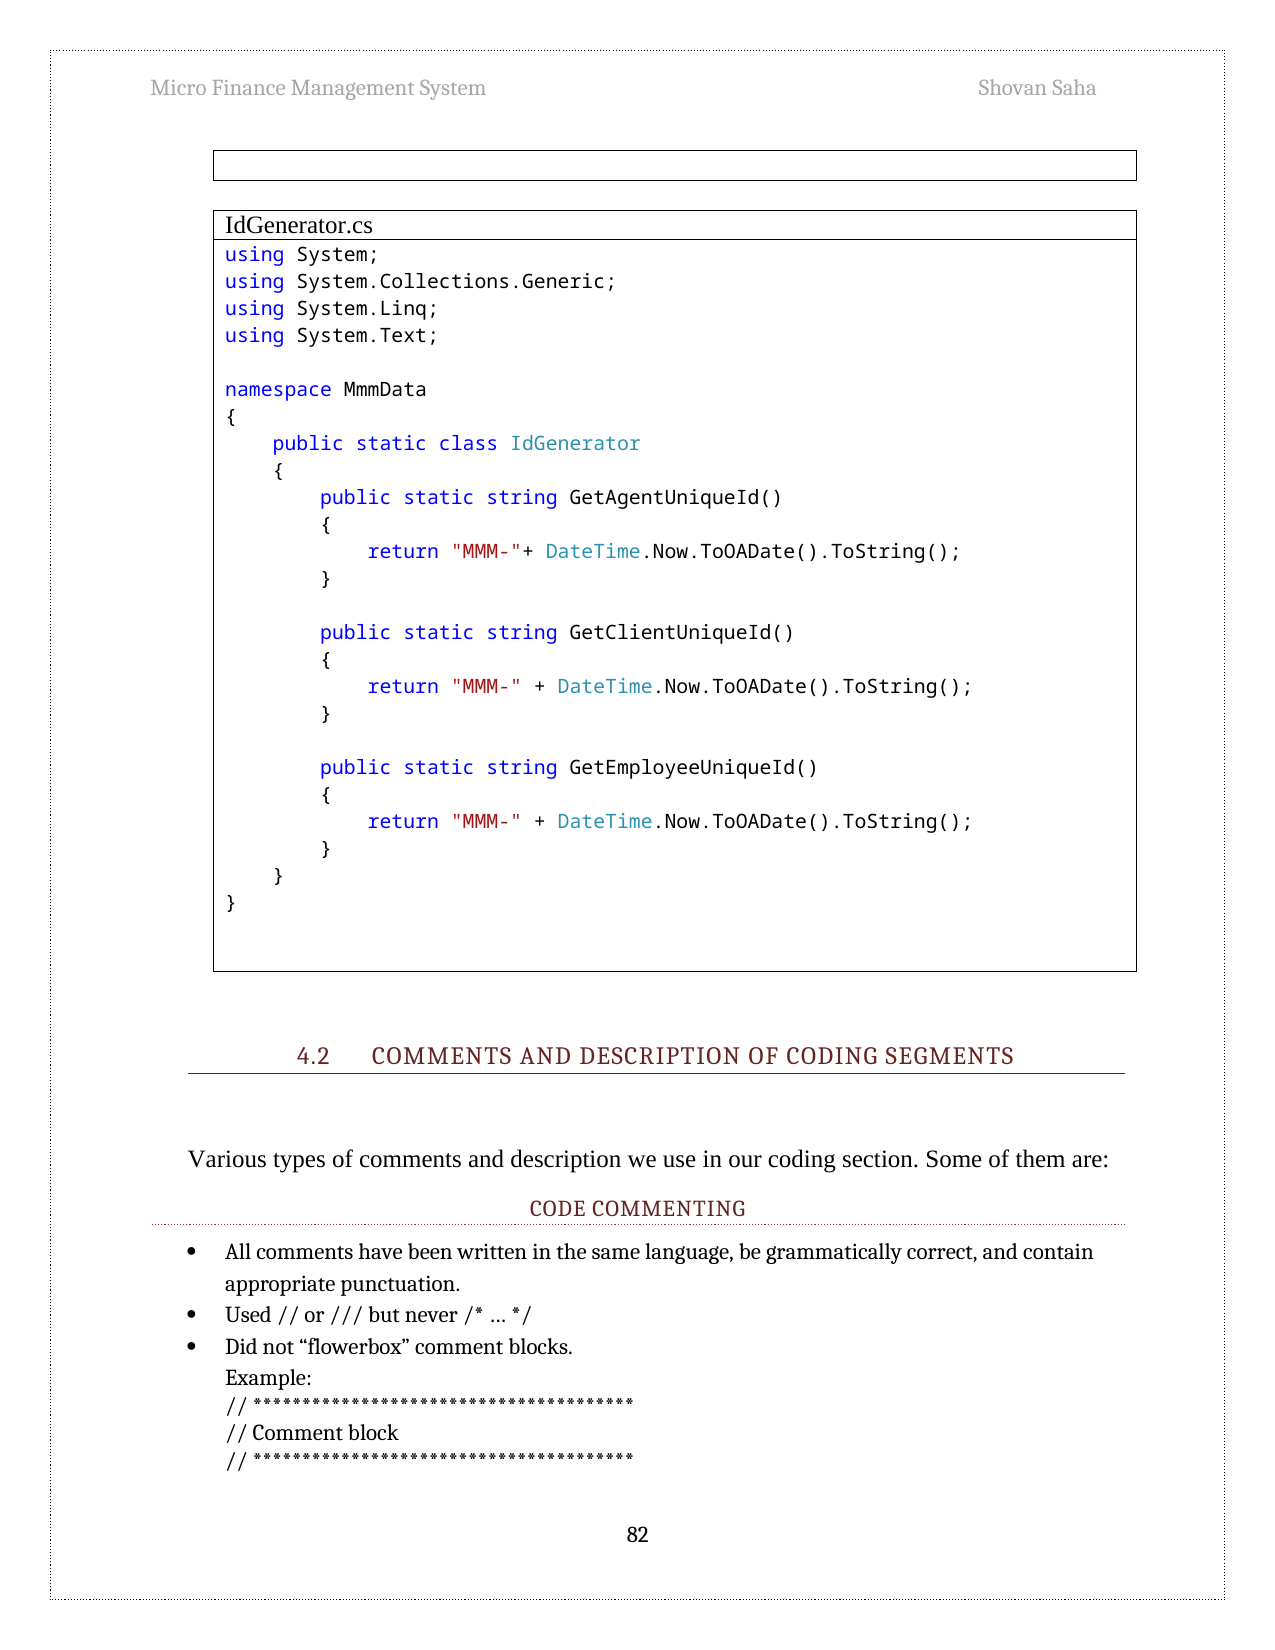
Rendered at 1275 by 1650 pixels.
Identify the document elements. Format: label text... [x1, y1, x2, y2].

list // *************************************** [225, 1448, 1125, 1474]
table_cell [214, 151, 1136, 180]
text Various types of comments and description we use in our coding section. Some of them are: [187, 1144, 1125, 1173]
table_header IdGenerator.cs [214, 211, 1136, 239]
list All comments have been written in the same language, be grammatically correct, and contain appropriate punctuation. [187, 1239, 1125, 1297]
table_cell using System; using System.Collections.Generic; using System.Linq; using System.Text; namespace MmmData { public static class IdGenerator { public static string GetAgentUniqueId() { return "MMM-"+ DateTime.Now.ToOADate().ToString(); } public static string GetClientUniqueId() { return "MMM-" + DateTime.Now.ToOADate().ToString(); } public static string GetEmployeeUniqueId() { return "MMM-" + DateTime.Now.ToOADate().ToString(); } } } [214, 240, 1136, 971]
list // *************************************** [225, 1393, 1125, 1419]
list Did not “flowerbox” comment blocks. [187, 1333, 1125, 1360]
subtitle Code Commenting [150, 1196, 1125, 1225]
list Used // or /// but never /* … */ [187, 1302, 1125, 1328]
list // Comment block [225, 1420, 1125, 1447]
subtitle Comments and Description of Coding segments [187, 1042, 1125, 1074]
list Example: [225, 1365, 1125, 1391]
